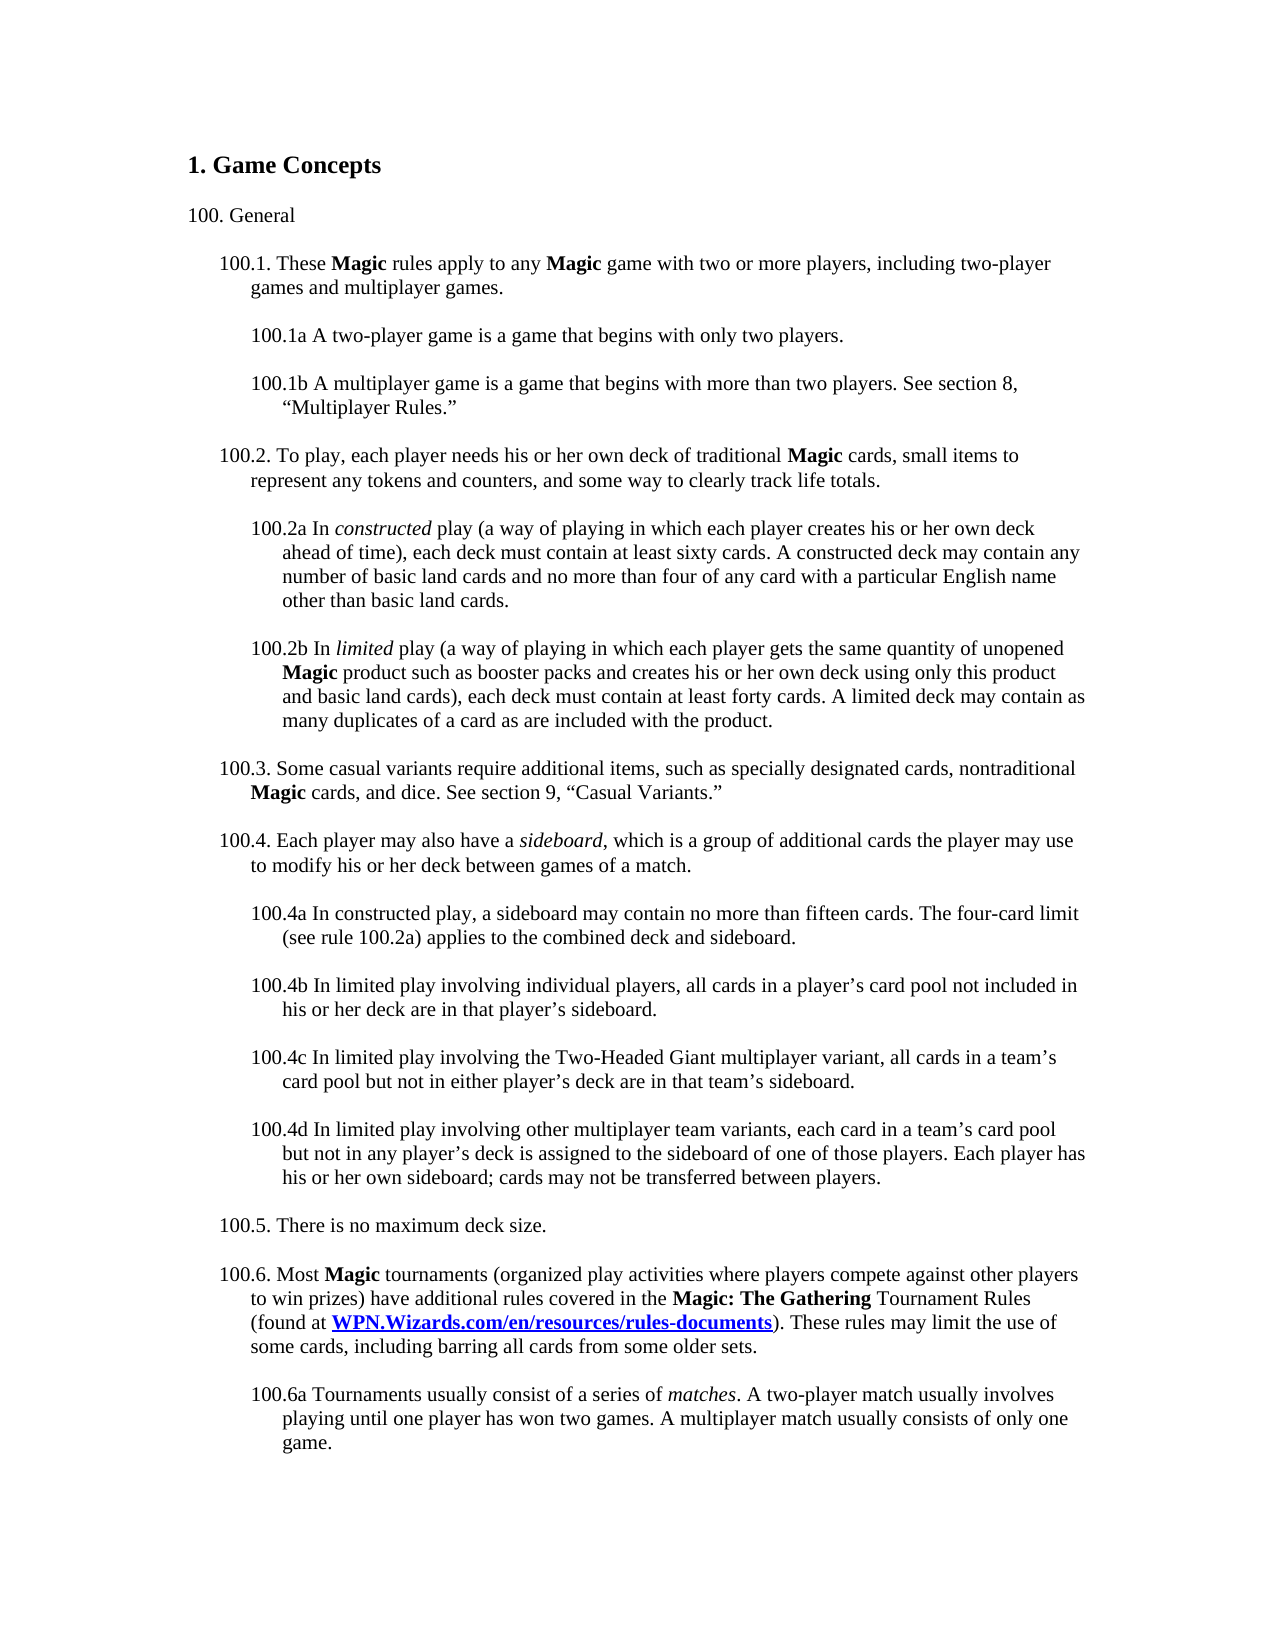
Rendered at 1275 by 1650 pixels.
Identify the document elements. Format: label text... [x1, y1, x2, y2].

text 100.4c In limited play involving the Two-Headed Giant multiplayer variant, all cards in a team’s card pool but not in either player’s deck are in that team’s sideboard. [251, 1045, 1087, 1093]
text 100.4a In constructed play, a sideboard may contain no more than fifteen cards. The four-card limit (see rule 100.2a) applies to the combined deck and sideboard. [251, 901, 1087, 949]
text 100.4. Each player may also have a sideboard, which is a group of additional cards the player may use to modify his or her deck between games of a match. [219, 828, 1087, 877]
text 100.1b A multiplayer game is a game that begins with more than two players. See section 8, “Multiplayer Rules.” [251, 371, 1087, 419]
text 100. General [187, 203, 1087, 227]
text 100.2. To play, each player needs his or her own deck of traditional Magic cards, small items to represent any tokens and counters, and some way to clearly track life totals. [219, 443, 1087, 492]
subtitle 1. Game Concepts [187, 150, 1087, 179]
text 100.2a In constructed play (a way of playing in which each player creates his or her own deck ahead of time), each deck must contain at least sixty cards. A constructed deck may contain any number of basic land cards and no more than four of any card with a particular English name other than basic land cards. [251, 516, 1087, 612]
text 100.6. Most Magic tournaments (organized play activities where players compete against other players to win prizes) have additional rules covered in the Magic: The Gathering Tournament Rules (found at WPN.Wizards.com/en/resources/rules-documents). These rules may limit the use of some cards, including barring all cards from some older sets. [219, 1262, 1087, 1358]
text 100.5. There is no maximum deck size. [219, 1213, 1087, 1237]
text 100.4d In limited play involving other multiplayer team variants, each card in a team’s card pool but not in any player’s deck is assigned to the sideboard of one of those players. Each player has his or her own sideboard; cards may not be transferred between players. [251, 1117, 1087, 1189]
text 100.2b In limited play (a way of playing in which each player gets the same quantity of unopened Magic product such as booster packs and creates his or her own deck using only this product and basic land cards), each deck must contain at least forty cards. A limited deck may contain as many duplicates of a card as are included with the product. [251, 636, 1087, 732]
text 100.6a Tournaments usually consist of a series of matches. A two-player match usually involves playing until one player has won two games. A multiplayer match usually consists of only one game. [251, 1382, 1087, 1454]
text 100.1a A two-player game is a game that begins with only two players. [251, 323, 1087, 347]
text 100.1. These Magic rules apply to any Magic game with two or more players, including two-player games and multiplayer games. [219, 251, 1087, 299]
text 100.3. Some casual variants require additional items, such as specially designated cards, nontraditional Magic cards, and dice. See section 9, “Casual Variants.” [219, 756, 1087, 804]
text 100.4b In limited play involving individual players, all cards in a player’s card pool not included in his or her deck are in that player’s sideboard. [251, 973, 1087, 1021]
